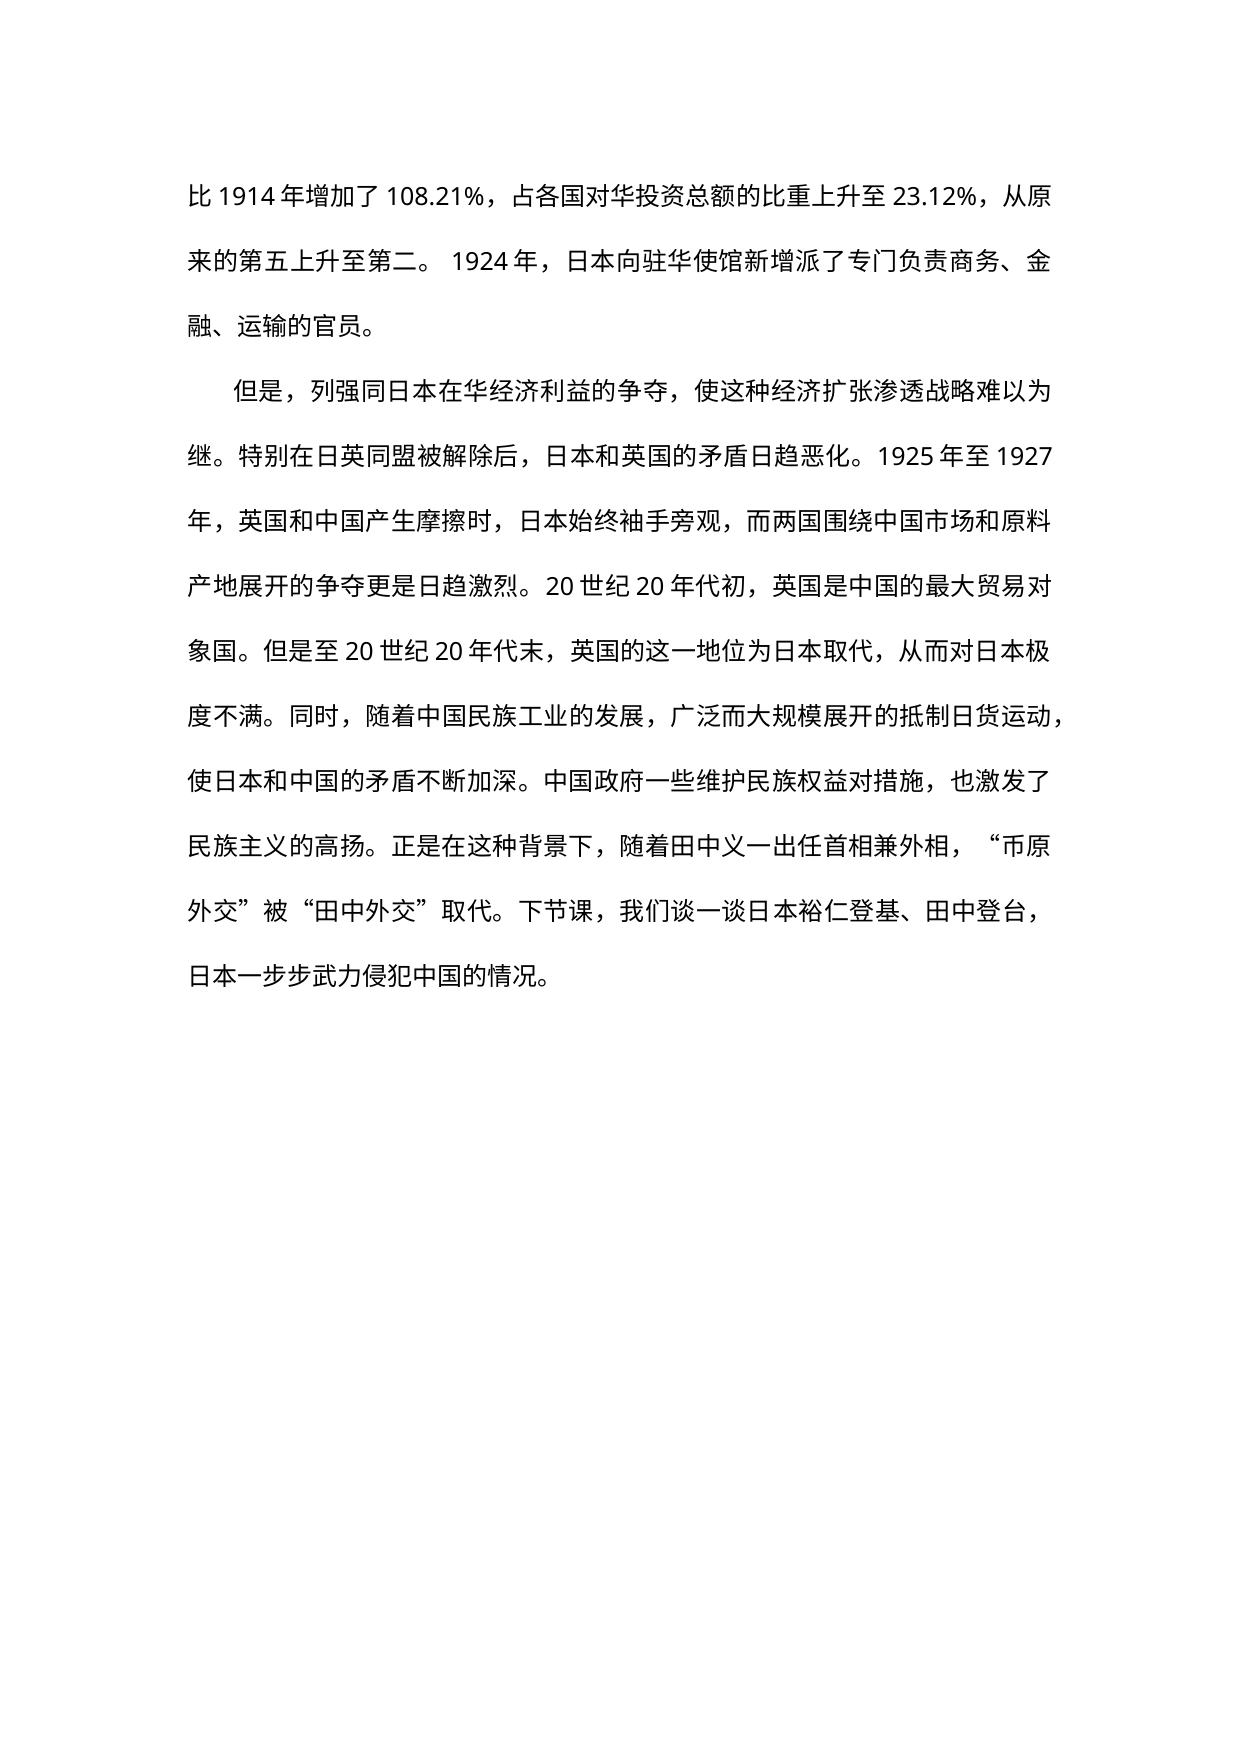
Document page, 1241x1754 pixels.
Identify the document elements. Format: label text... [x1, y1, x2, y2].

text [187, 162, 1053, 357]
text 但是，列强同日本在华经济利益的争夺，使这种经济扩张渗透战略难以为继。特别在日英同盟被解除后，日本和英国的矛盾日趋恶化。1925年至1927年，英国和中国产生摩擦时，日本始终袖手旁观，而两国围绕中国市场和原料产地展开的争夺更是日趋激烈。20世纪20年代初，英国是中国的最大贸易对象国。但是至20世纪20年代末，英国的这一地位为日本取代，从而对日本极度不满。同时，随着中国民族工业的发展，广泛而大规模展开的抵制日货运动，使日本和中国的矛盾不断加深。中国政府一些维护民族权益对措施，也激发了民族主义的高扬。正是在这种背景下，随着田中义一出任首相兼外相，“币原外交”被“田中外交”取代。下节课，我们谈一谈日本裕仁登基、田中登台，日本一步步武力侵犯中国的情况。 [187, 357, 1053, 1007]
